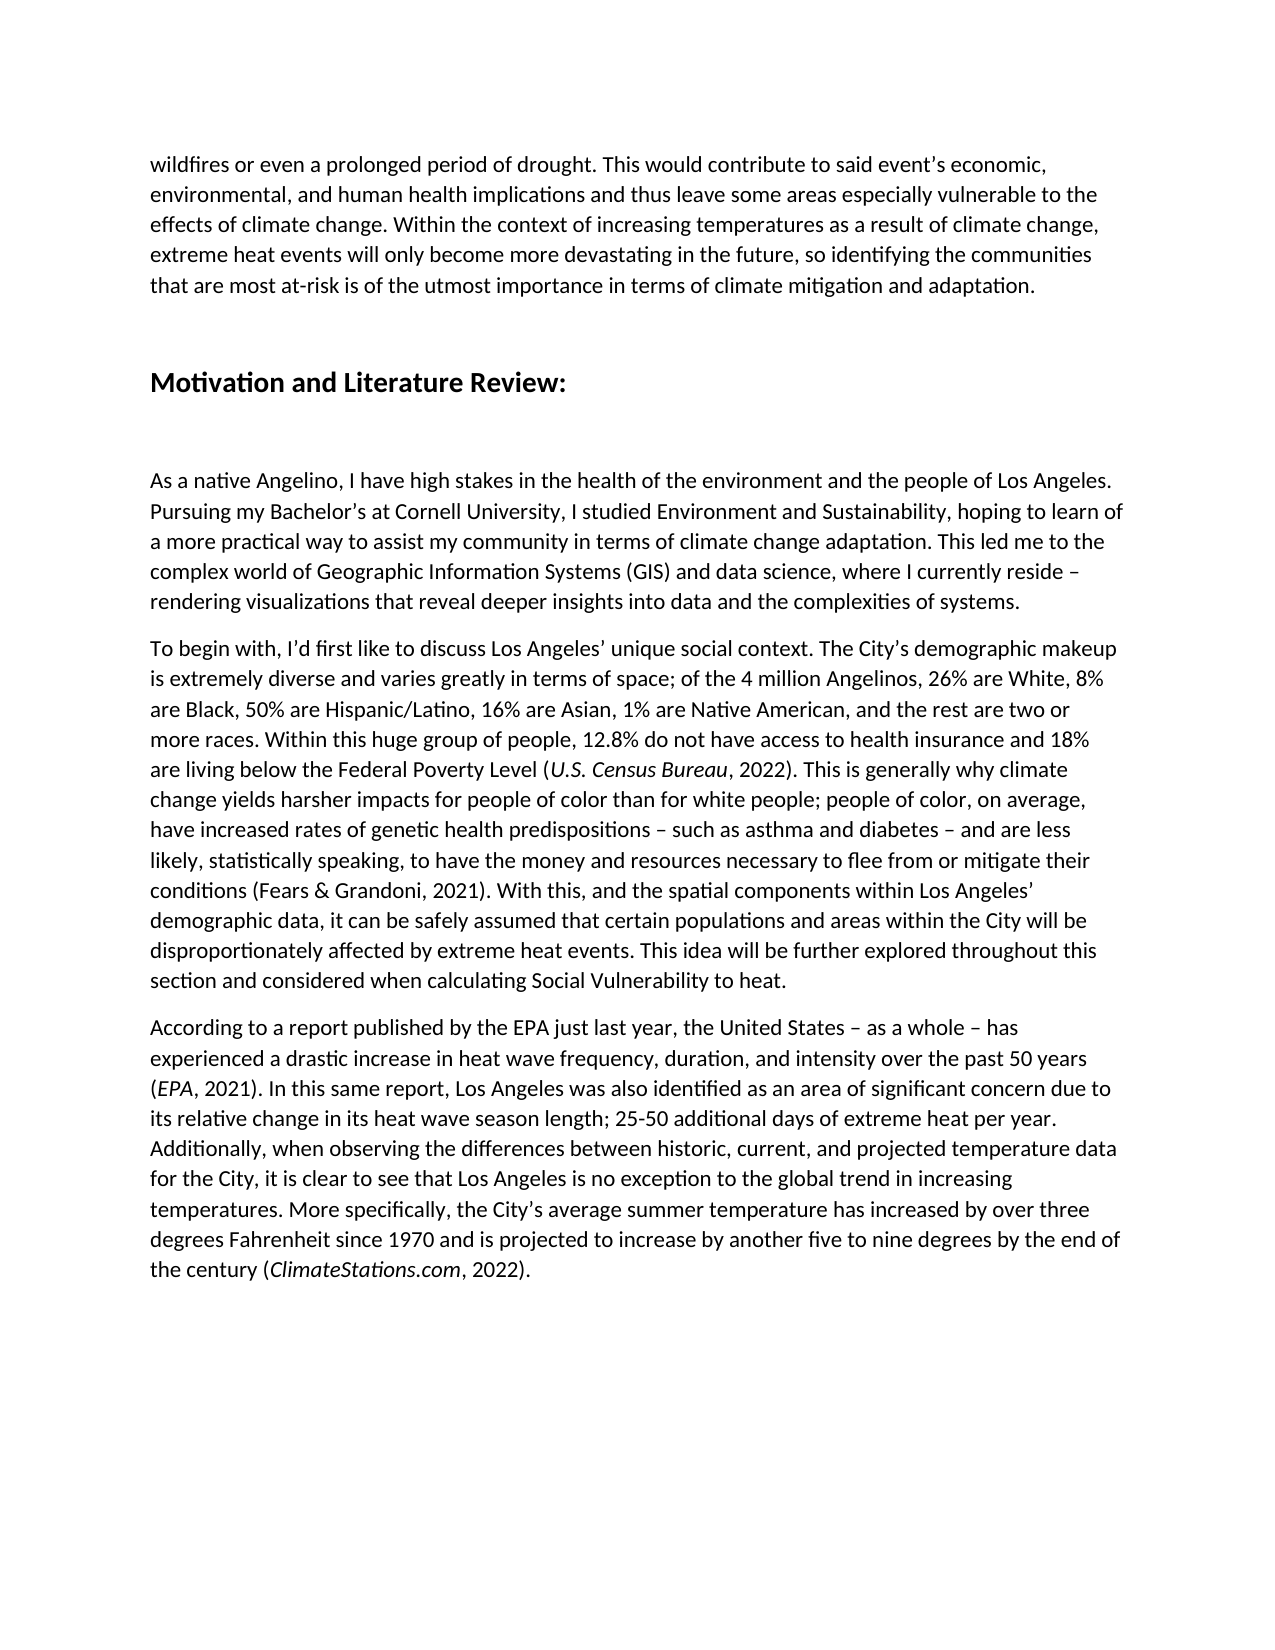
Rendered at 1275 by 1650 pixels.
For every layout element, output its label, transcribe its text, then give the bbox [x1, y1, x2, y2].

text Motivation and Literature Review: [150, 364, 1125, 400]
text As a native Angelino, I have high stakes in the health of the environment and the people of Los Angeles. Pursuing my Bachelor’s at Cornell University, I studied Environment and Sustainability, hoping to learn of a more practical way to assist my community in terms of climate change adaptation. This led me to the complex world of Geographic Information Systems (GIS) and data science, where I currently reside – rendering visualizations that reveal deeper insights into data and the complexities of systems. [150, 467, 1125, 615]
text To begin with, I’d first like to discuss Los Angeles’ unique social context. The City’s demographic makeup is extremely diverse and varies greatly in terms of space; of the 4 million Angelinos, 26% are White, 8% are Black, 50% are Hispanic/Latino, 16% are Asian, 1% are Native American, and the rest are two or more races. Within this huge group of people, 12.8% do not have access to health insurance and 18% are living below the Federal Poverty Level (U.S. Census Bureau, 2022). This is generally why climate change yields harsher impacts for people of color than for white people; people of color, on average, have increased rates of genetic health predispositions – such as asthma and diabetes – and are less likely, statistically speaking, to have the money and resources necessary to flee from or mitigate their conditions (Fears & Grandoni, 2021). With this, and the spatial components within Los Angeles’ demographic data, it can be safely assumed that certain populations and areas within the City will be disproportionately affected by extreme heat events. This idea will be further explored throughout this section and considered when calculating Social Vulnerability to heat. [150, 634, 1125, 994]
text According to a report published by the EPA just last year, the United States – as a whole – has experienced a drastic increase in heat wave frequency, duration, and intensity over the past 50 years (EPA, 2021). In this same report, Los Angeles was also identified as an area of significant concern due to its relative change in its heat wave season length; 25-50 additional days of extreme heat per year. Additionally, when observing the differences between historic, current, and projected temperature data for the City, it is clear to see that Los Angeles is no exception to the global trend in increasing temperatures. More specifically, the City’s average summer temperature has increased by over three degrees Fahrenheit since 1970 and is projected to increase by another five to nine degrees by the end of the century (ClimateStations.com, 2022). [150, 1013, 1125, 1283]
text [150, 150, 1125, 299]
